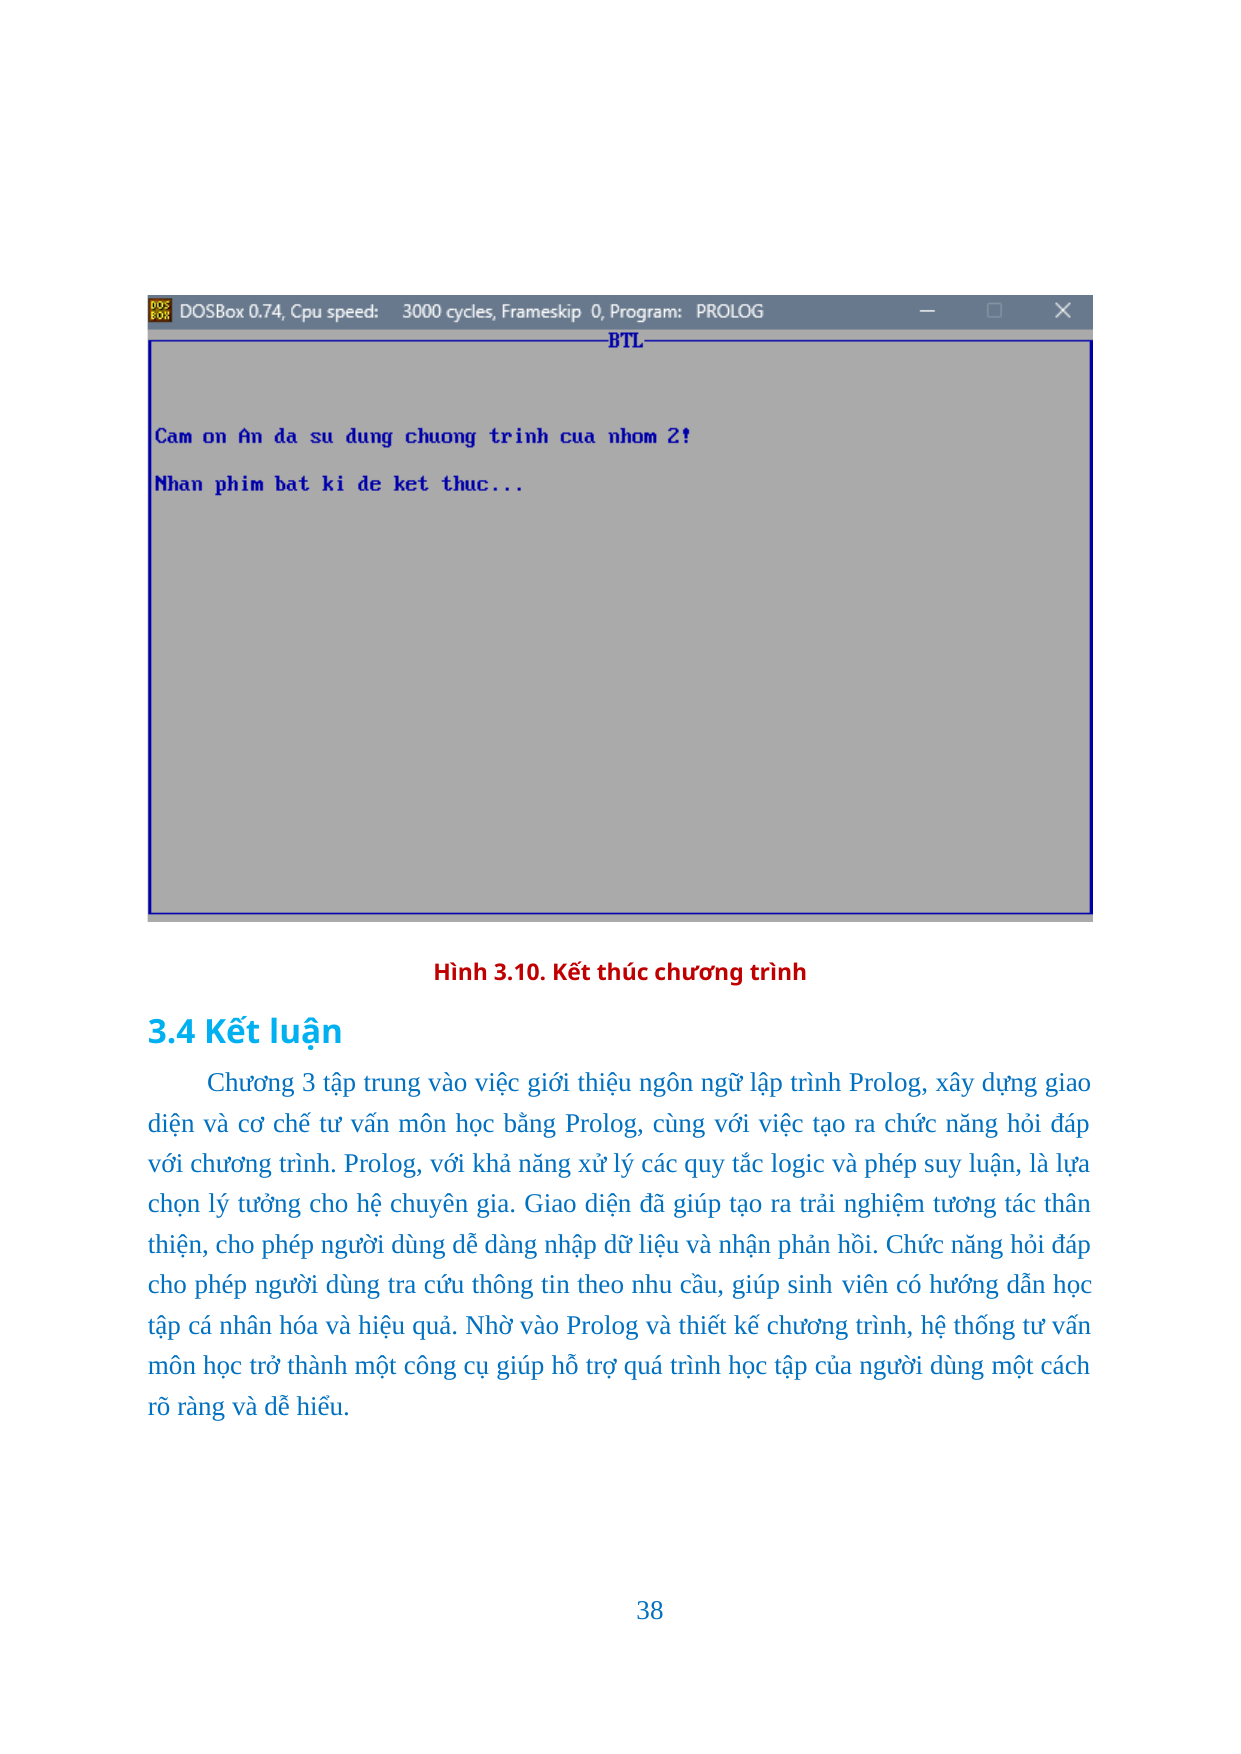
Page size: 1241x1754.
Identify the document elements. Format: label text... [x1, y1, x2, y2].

subtitle 3.4 Kết luận [148, 1008, 1092, 1054]
text Chương 3 tập trung vào việc giới thiệu ngôn ngữ lập trình Prolog, xây dựng giao diện và cơ chế tư vấn môn học bằng Prolog, cùng với việc tạo ra chức năng hỏi đáp với chương trình. Prolog, với khả năng xử lý các quy tắc logic và phép suy luận, là lựa chọn lý tưởng cho hệ chuyên gia. Giao diện đã giúp tạo ra trải nghiệm tương tác thân thiện, cho phép người dùng dễ dàng nhập dữ liệu và nhận phản hồi. Chức năng hỏi đáp cho phép người dùng tra cứu thông tin theo nhu cầu, giúp sinh viên có hướng dẫn học tập cá nhân hóa và hiệu quả. Nhờ vào Prolog và thiết kế chương trình, hệ thống tư vấn môn học trở thành một công cụ giúp hỗ trợ quá trình học tập của người dùng một cách rõ ràng và dễ hiểu. [148, 1066, 1092, 1421]
text Hình 3.10. Kết thúc chương trình [148, 956, 1092, 987]
picture [147, 295, 1093, 922]
